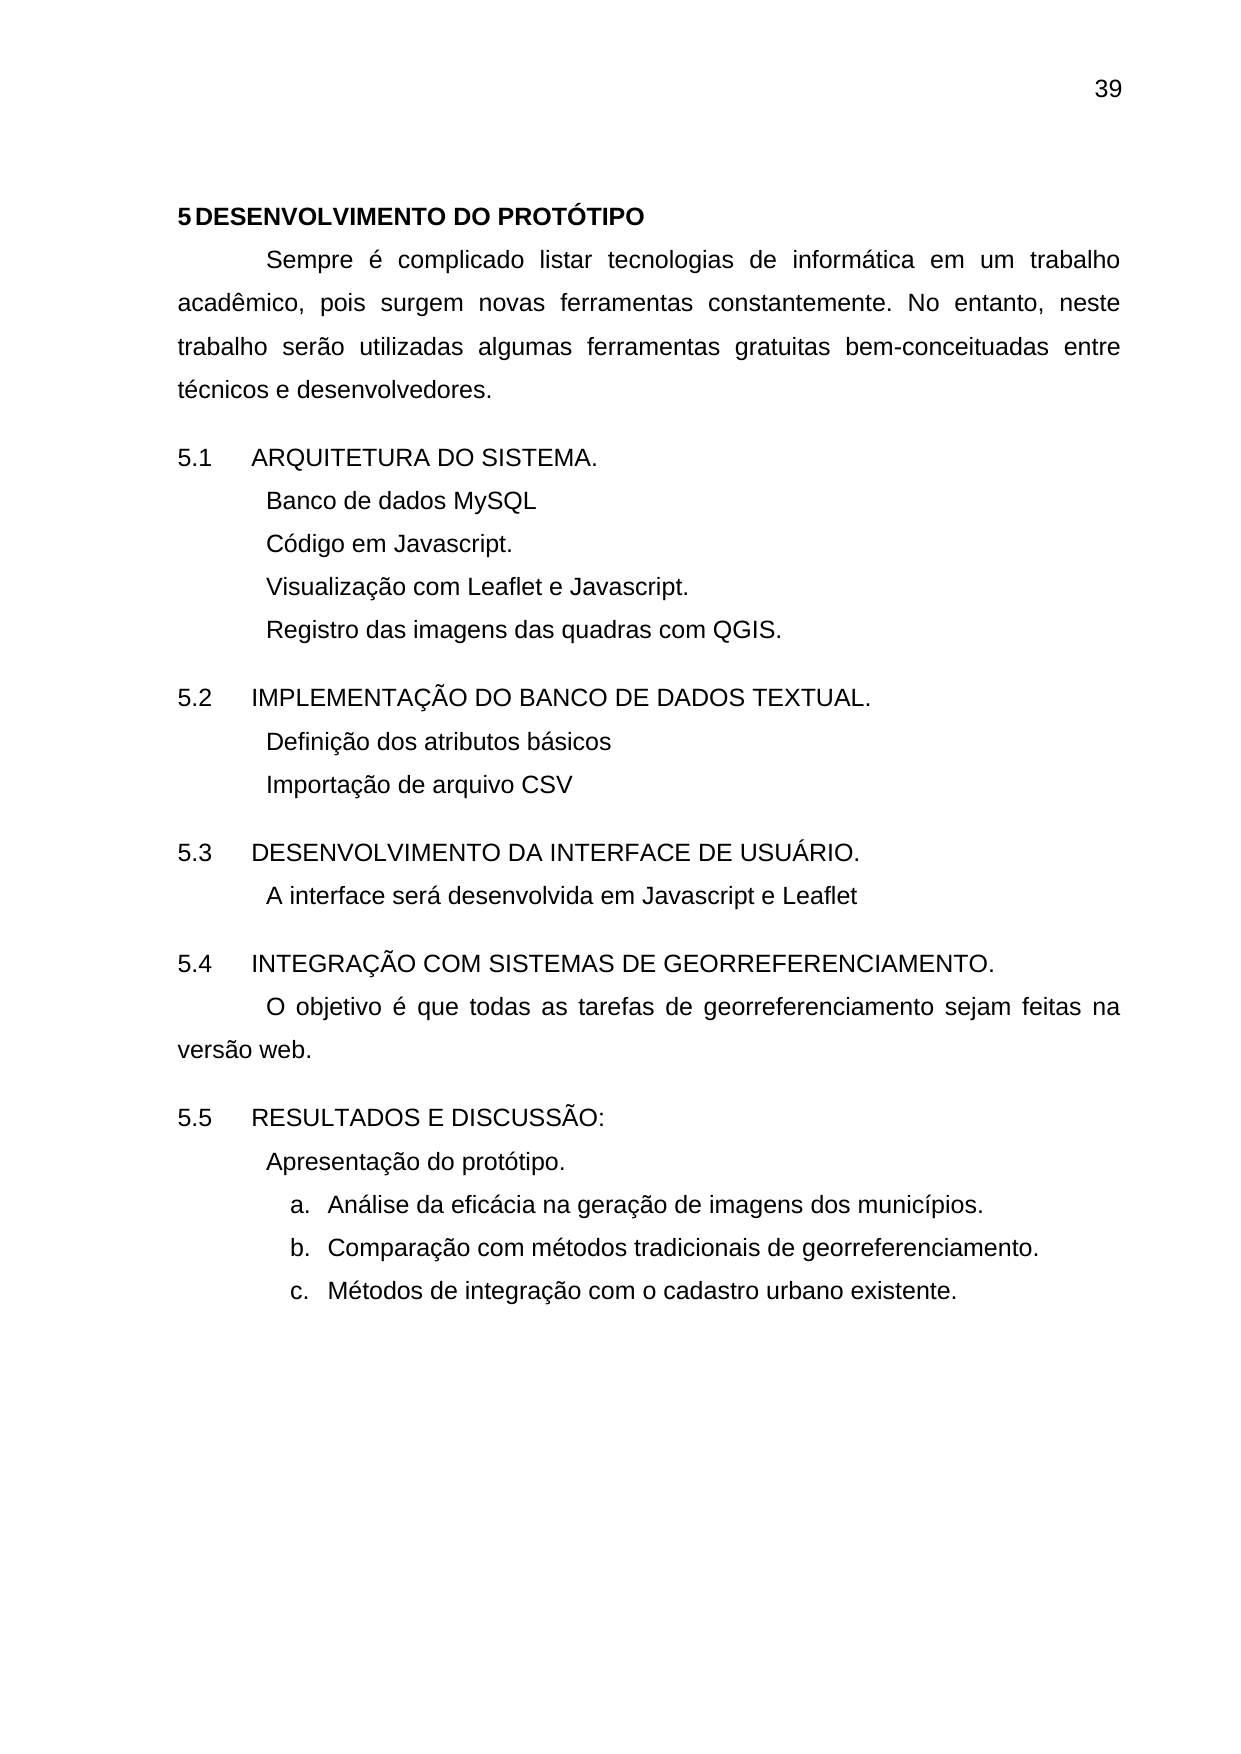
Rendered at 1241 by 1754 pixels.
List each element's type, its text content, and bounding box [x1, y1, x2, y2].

list Análise da eficácia na geração de imagens dos municípios. [290, 1190, 1122, 1218]
subtitle Resultados e Discussão: [177, 1103, 1122, 1132]
text Código em Javascript. [177, 529, 1122, 558]
text A interface será desenvolvida em Javascript e Leaflet [177, 881, 1122, 910]
subtitle Arquitetura do sistema. [177, 443, 1122, 472]
text Visualização com Leaflet e Javascript. [177, 572, 1122, 601]
subtitle Integração com sistemas de georreferencIamento. [177, 949, 1122, 978]
subtitle Implementação do Banco de Dados Textual. [177, 683, 1122, 712]
subtitle Desenvolvimento do Protótipo [177, 202, 1122, 231]
text Banco de dados MySQL [177, 486, 1122, 515]
text Sempre é complicado listar tecnologias de informática em um trabalho acadêmico, pois surgem novas ferramentas constantemente. No entanto, neste trabalho serão utilizadas algumas ferramentas gratuitas bem-conceituadas entre técnicos e desenvolvedores. [177, 245, 1122, 403]
list Comparação com métodos tradicionais de georreferenciamento. [290, 1233, 1122, 1262]
subtitle Desenvolvimento da Interface de usuário. [177, 838, 1122, 867]
text Apresentação do protótipo. [177, 1147, 1122, 1175]
text Definição dos atributos básicos [177, 727, 1122, 755]
text O objetivo é que todas as tarefas de georreferenciamento sejam feitas na versão web. [177, 992, 1122, 1064]
list Métodos de integração com o cadastro urbano existente. [290, 1276, 1122, 1305]
text Registro das imagens das quadras com QGIS. [177, 615, 1122, 644]
text Importação de arquivo CSV [177, 770, 1122, 798]
